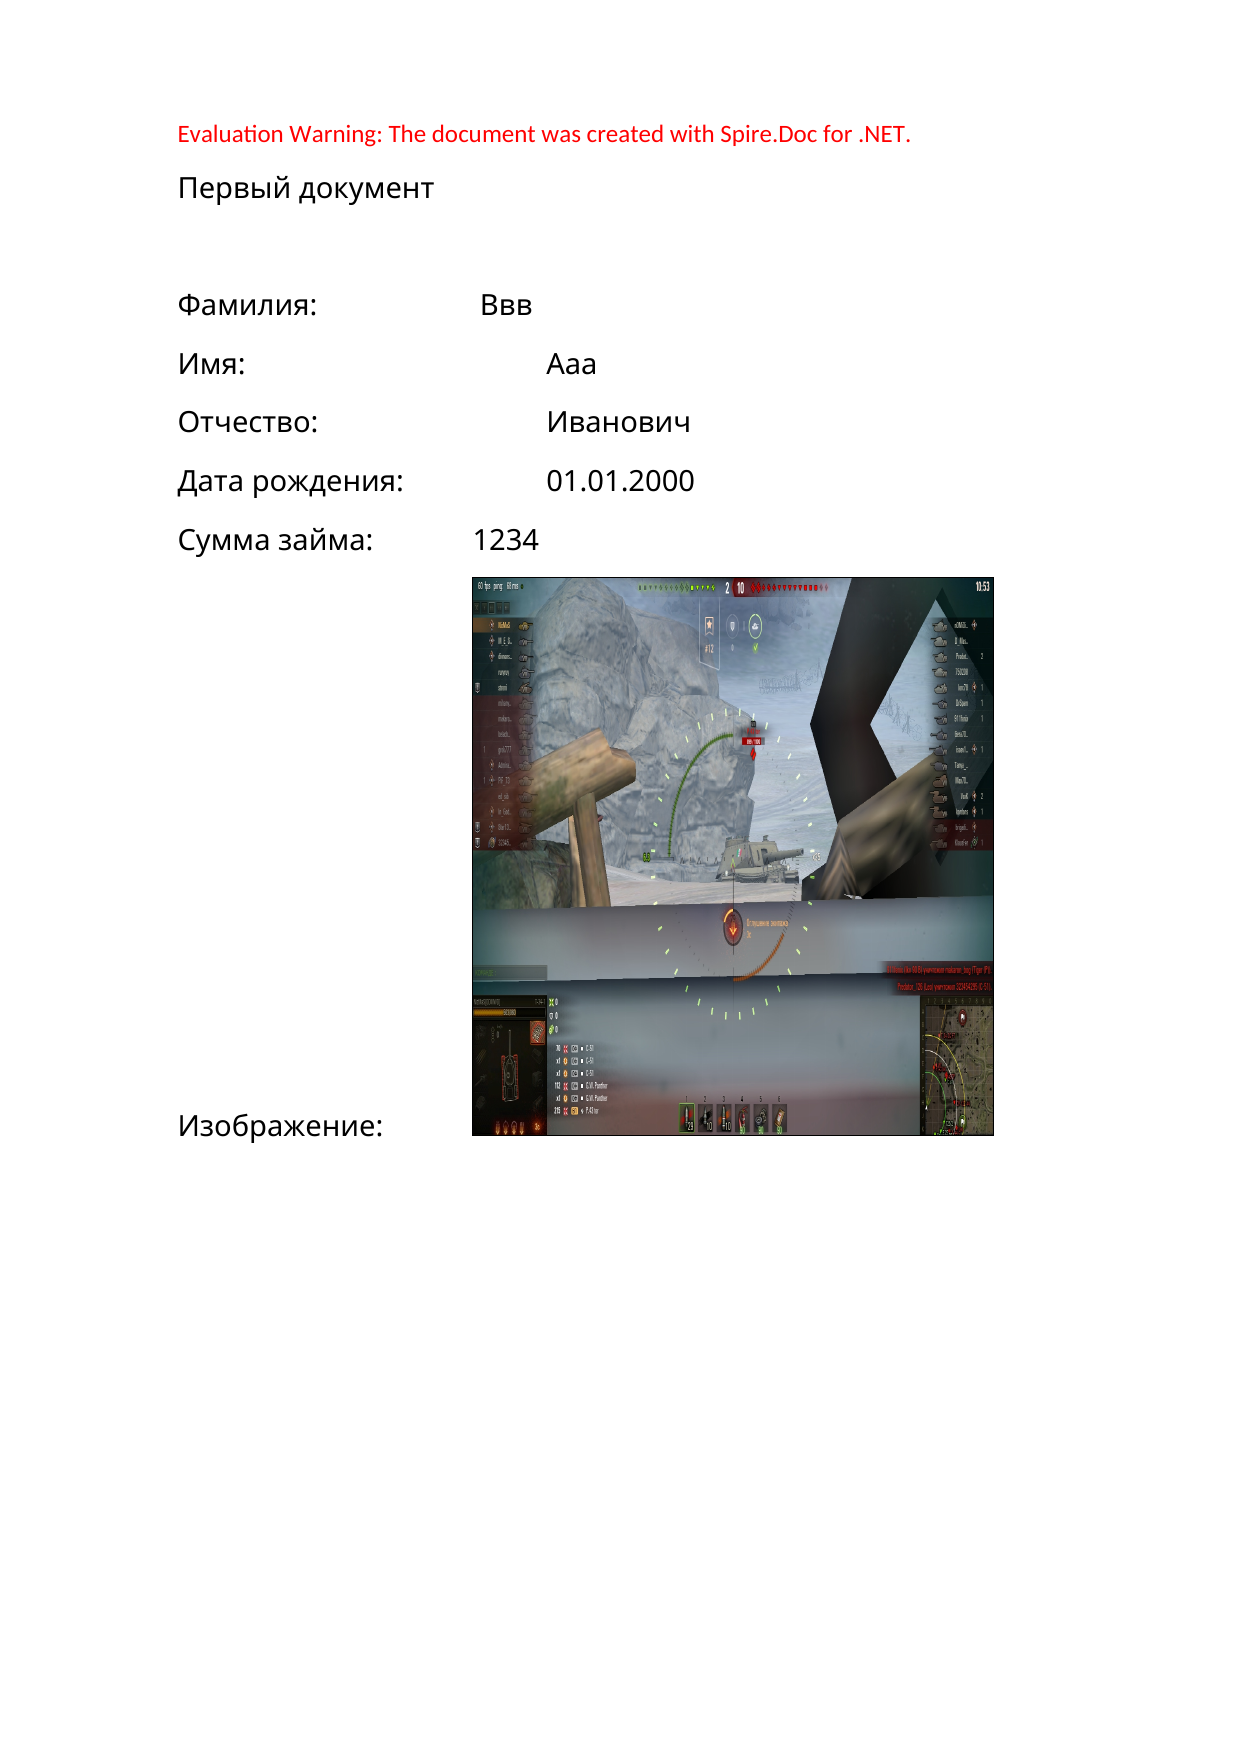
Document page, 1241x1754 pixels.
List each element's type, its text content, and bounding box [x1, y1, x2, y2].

text Сумма займа: 1234 [177, 519, 1152, 559]
picture [473, 578, 993, 1135]
text Дата рождения: 01.01.2000 [177, 460, 1152, 500]
text Отчество: Иванович [177, 402, 1152, 441]
text Evaluation Warning: The document was created with Spire.Doc for .NET. [177, 118, 1152, 149]
text Первый документ [177, 167, 1152, 207]
text Фамилия: Ввв [177, 284, 1152, 324]
text Имя: Ааа [177, 343, 1152, 383]
